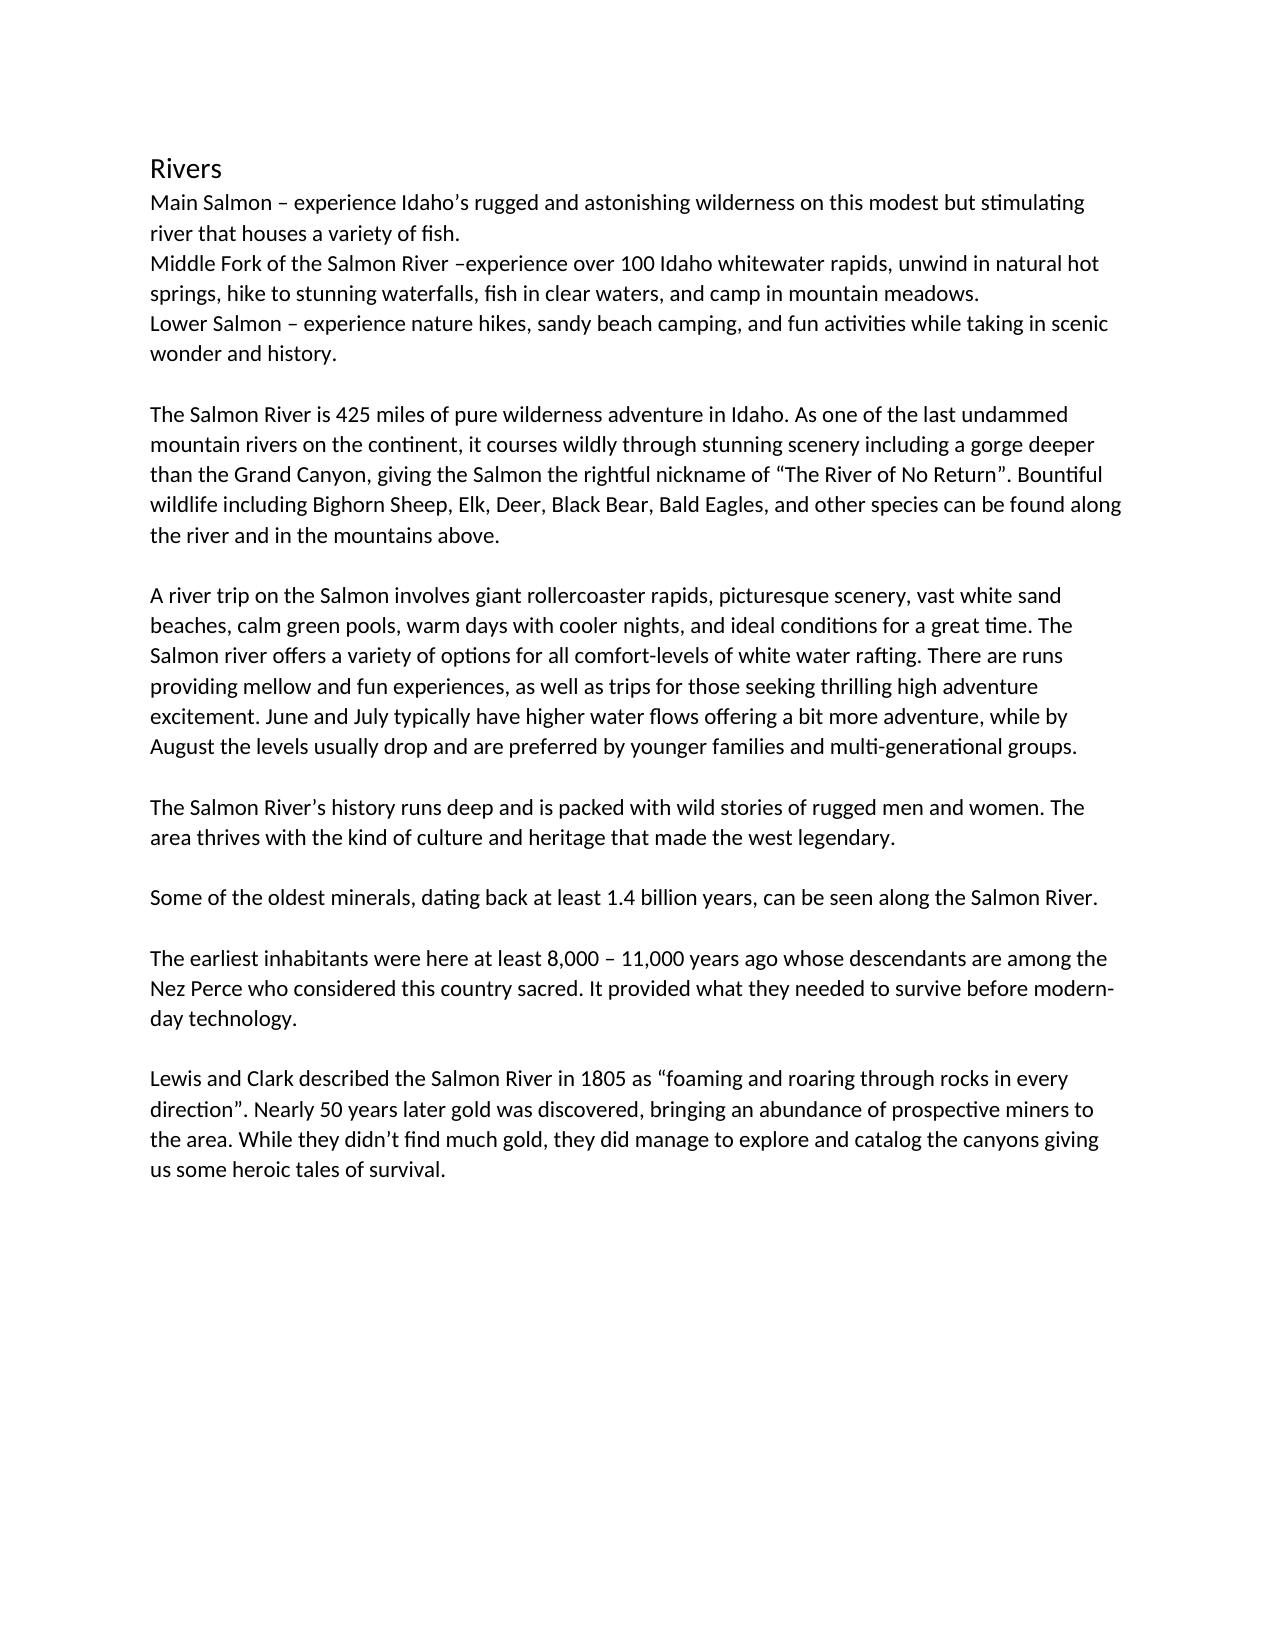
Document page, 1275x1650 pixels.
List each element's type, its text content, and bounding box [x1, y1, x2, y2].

text The earliest inhabitants were here at least 8,000 – 11,000 years ago whose descendants are among the Nez Perce who considered this country sacred. It provided what they needed to survive before modern-day technology. [150, 944, 1125, 1032]
text Some of the oldest minerals, dating back at least 1.4 billion years, can be seen along the Salmon River. [150, 883, 1125, 911]
text Lower Salmon – experience nature hikes, sandy beach camping, and fun activities while taking in scenic wonder and history. [150, 309, 1125, 367]
text A river trip on the Salmon involves giant rollercoaster rapids, picturesque scenery, vast white sand beaches, calm green pools, warm days with cooler nights, and ideal conditions for a great time. The Salmon river offers a variety of options for all comfort-levels of white water rafting. There are runs providing mellow and fun experiences, as well as trips for those seeking thrilling high adventure excitement. June and July typically have higher water flows offering a bit more adventure, while by August the levels usually drop and are preferred by younger families and multi-generational groups. [150, 581, 1125, 760]
text Rivers [150, 150, 1125, 186]
text Middle Fork of the Salmon River –experience over 100 Idaho whitewater rapids, unwind in natural hot springs, hike to stunning waterfalls, fish in clear waters, and camp in mountain meadows. [150, 249, 1125, 307]
text The Salmon River’s history runs deep and is packed with wild stories of rugged men and women. The area thrives with the kind of culture and heritage that made the west legendary. [150, 793, 1125, 851]
text The Salmon River is 425 miles of pure wilderness adventure in Idaho. As one of the last undammed mountain rivers on the continent, it courses wildly through stunning scenery including a gorge deeper than the Grand Canyon, giving the Salmon the rightful nickname of “The River of No Return”. Bountiful wildlife including Bighorn Sheep, Elk, Deer, Black Bear, Bald Eagles, and other species can be found along the river and in the mountains above. [150, 400, 1125, 549]
text Main Salmon – experience Idaho’s rugged and astonishing wilderness on this modest but stimulating river that houses a variety of fish. [150, 188, 1125, 247]
text Lewis and Clark described the Salmon River in 1805 as “foaming and roaring through rocks in every direction”. Nearly 50 years later gold was discovered, bringing an abundance of prospective miners to the area. While they didn’t find much gold, they did manage to explore and catalog the canyons giving us some heroic tales of survival. [150, 1064, 1125, 1183]
